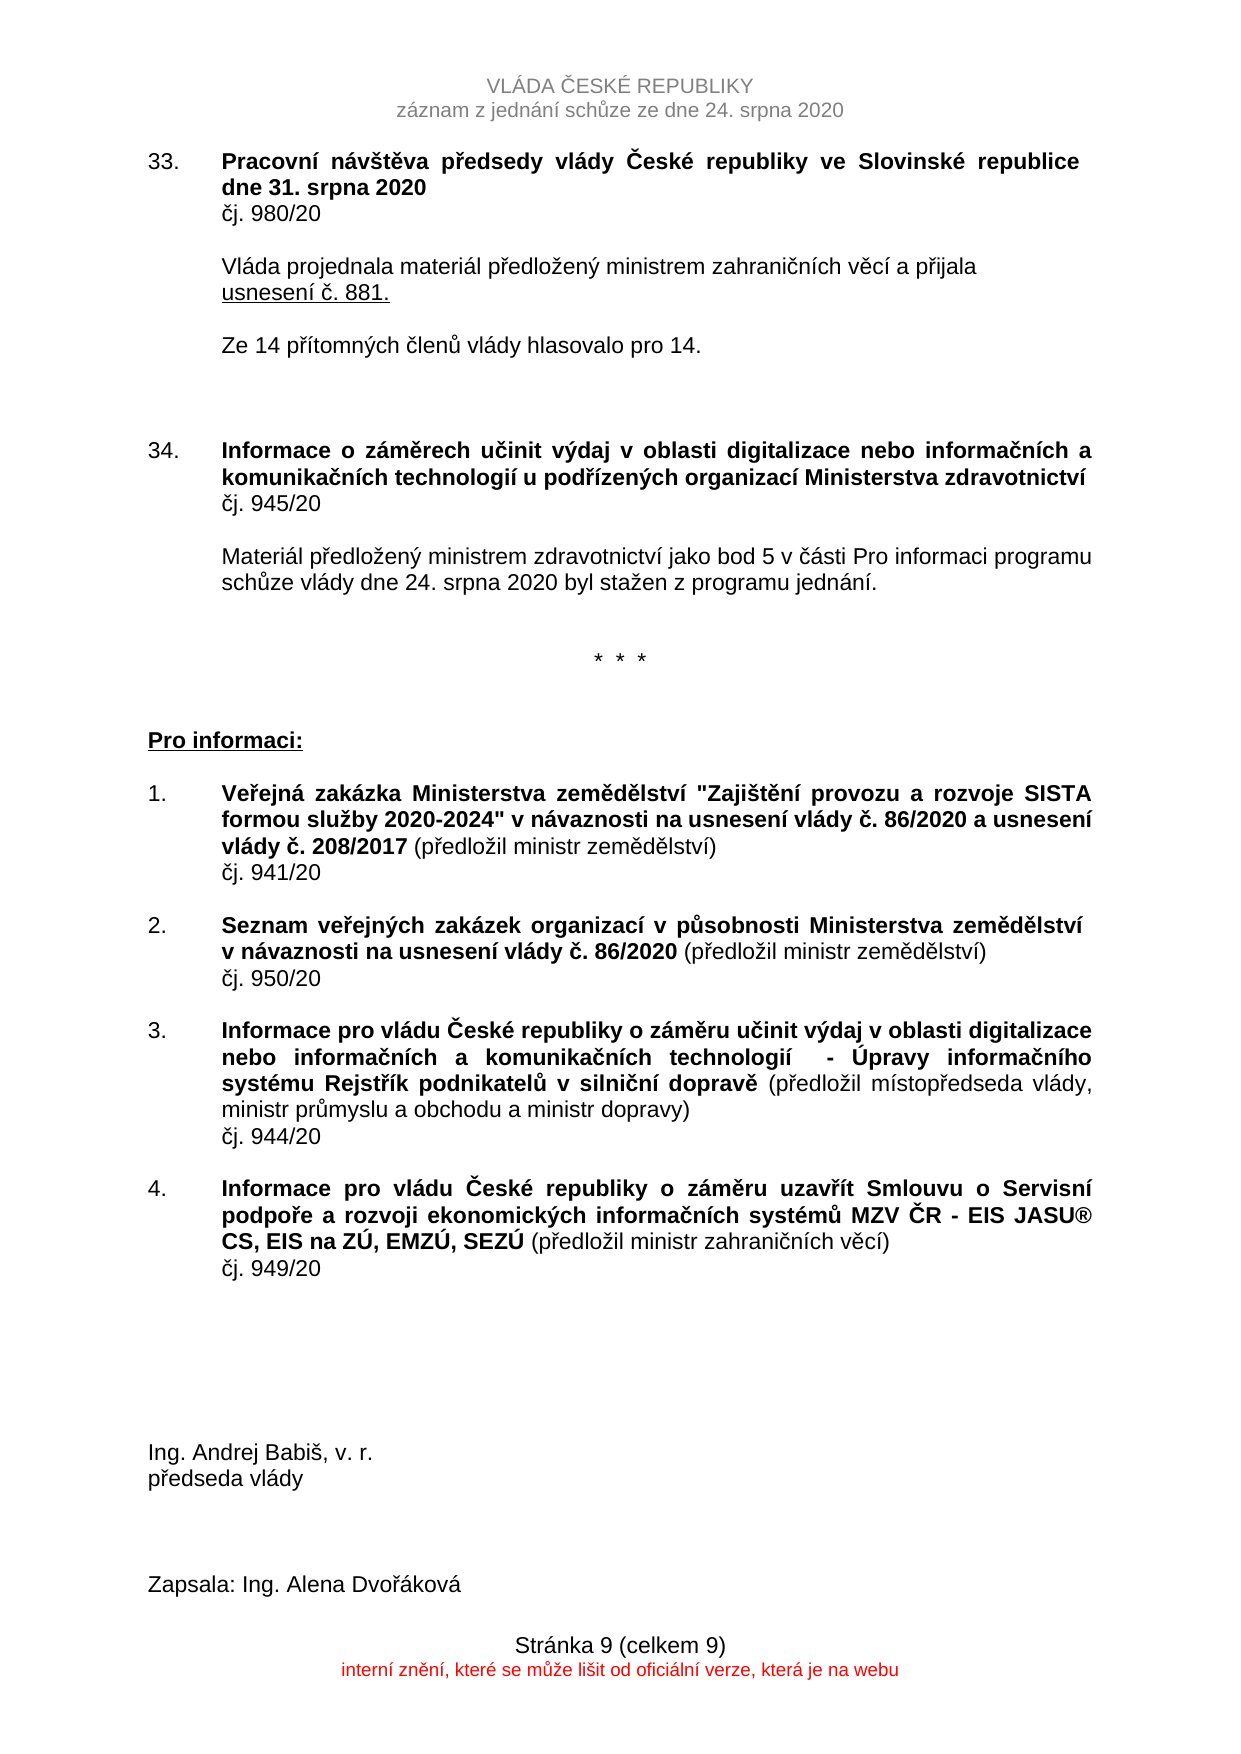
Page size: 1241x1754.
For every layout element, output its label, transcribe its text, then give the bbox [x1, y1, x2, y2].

text čj. 944/20 [148, 1123, 1093, 1149]
text 3. Informace pro vládu České republiky o záměru učinit výdaj v oblasti digitalizace nebo informačních a komunikačních technologií - Úpravy informačního systému Rejstřík podnikatelů v silniční dopravě (předložil místopředseda vlády, ministr průmyslu a obchodu a ministr dopravy) [148, 1017, 1093, 1123]
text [148, 253, 1093, 279]
text Ze 14 přítomných členů vlády hlasovalo pro 14. [148, 332, 1093, 358]
text * * * [148, 648, 1093, 675]
text předseda vlády [148, 1465, 1093, 1492]
text čj. 945/20 [148, 490, 1093, 517]
text čj. 949/20 [148, 1254, 1093, 1281]
text 34. Informace o záměrech učinit výdaj v oblasti digitalizace nebo informačních a komunikačních technologií u podřízených organizací Ministerstva zdravotnictví [148, 437, 1093, 490]
text Ing. Andrej Babiš, v. r. [148, 1439, 1093, 1465]
text 2. Seznam veřejných zakázek organizací v působnosti Ministerstva zemědělství v návaznosti na usnesení vlády č. 86/2020 (předložil ministr zemědělství) [148, 912, 1093, 964]
text Pro informaci: [148, 727, 1093, 754]
text usnesení č. 881. [148, 279, 1093, 306]
text 4. Informace pro vládu České republiky o záměru uzavřít Smlouvu o Servisní podpoře a rozvoji ekonomických informačních systémů MZV ČR - EIS JASU® CS, EIS na ZÚ, EMZÚ, SEZÚ (předložil ministr zahraničních věcí) [148, 1175, 1093, 1254]
text 1. Veřejná zakázka Ministerstva zemědělství "Zajištění provozu a rozvoje SISTA formou služby 2020-2024" v návaznosti na usnesení vlády č. 86/2020 a usnesení vlády č. 208/2017 (předložil ministr zemědělství) [148, 780, 1093, 859]
text Materiál předložený ministrem zdravotnictví jako bod 5 v části Pro informaci programu schůze vlády dne 24. srpna 2020 byl stažen z programu jednání. [148, 543, 1093, 596]
text čj. 950/20 [148, 964, 1093, 991]
text Zapsala: Ing. Alena Dvořáková [148, 1571, 1093, 1597]
text čj. 980/20 [148, 200, 1093, 227]
text 33. Pracovní návštěva předsedy vlády České republiky ve Slovinské republice dne 31. srpna 2020 [148, 148, 1093, 200]
text čj. 941/20 [148, 859, 1093, 886]
